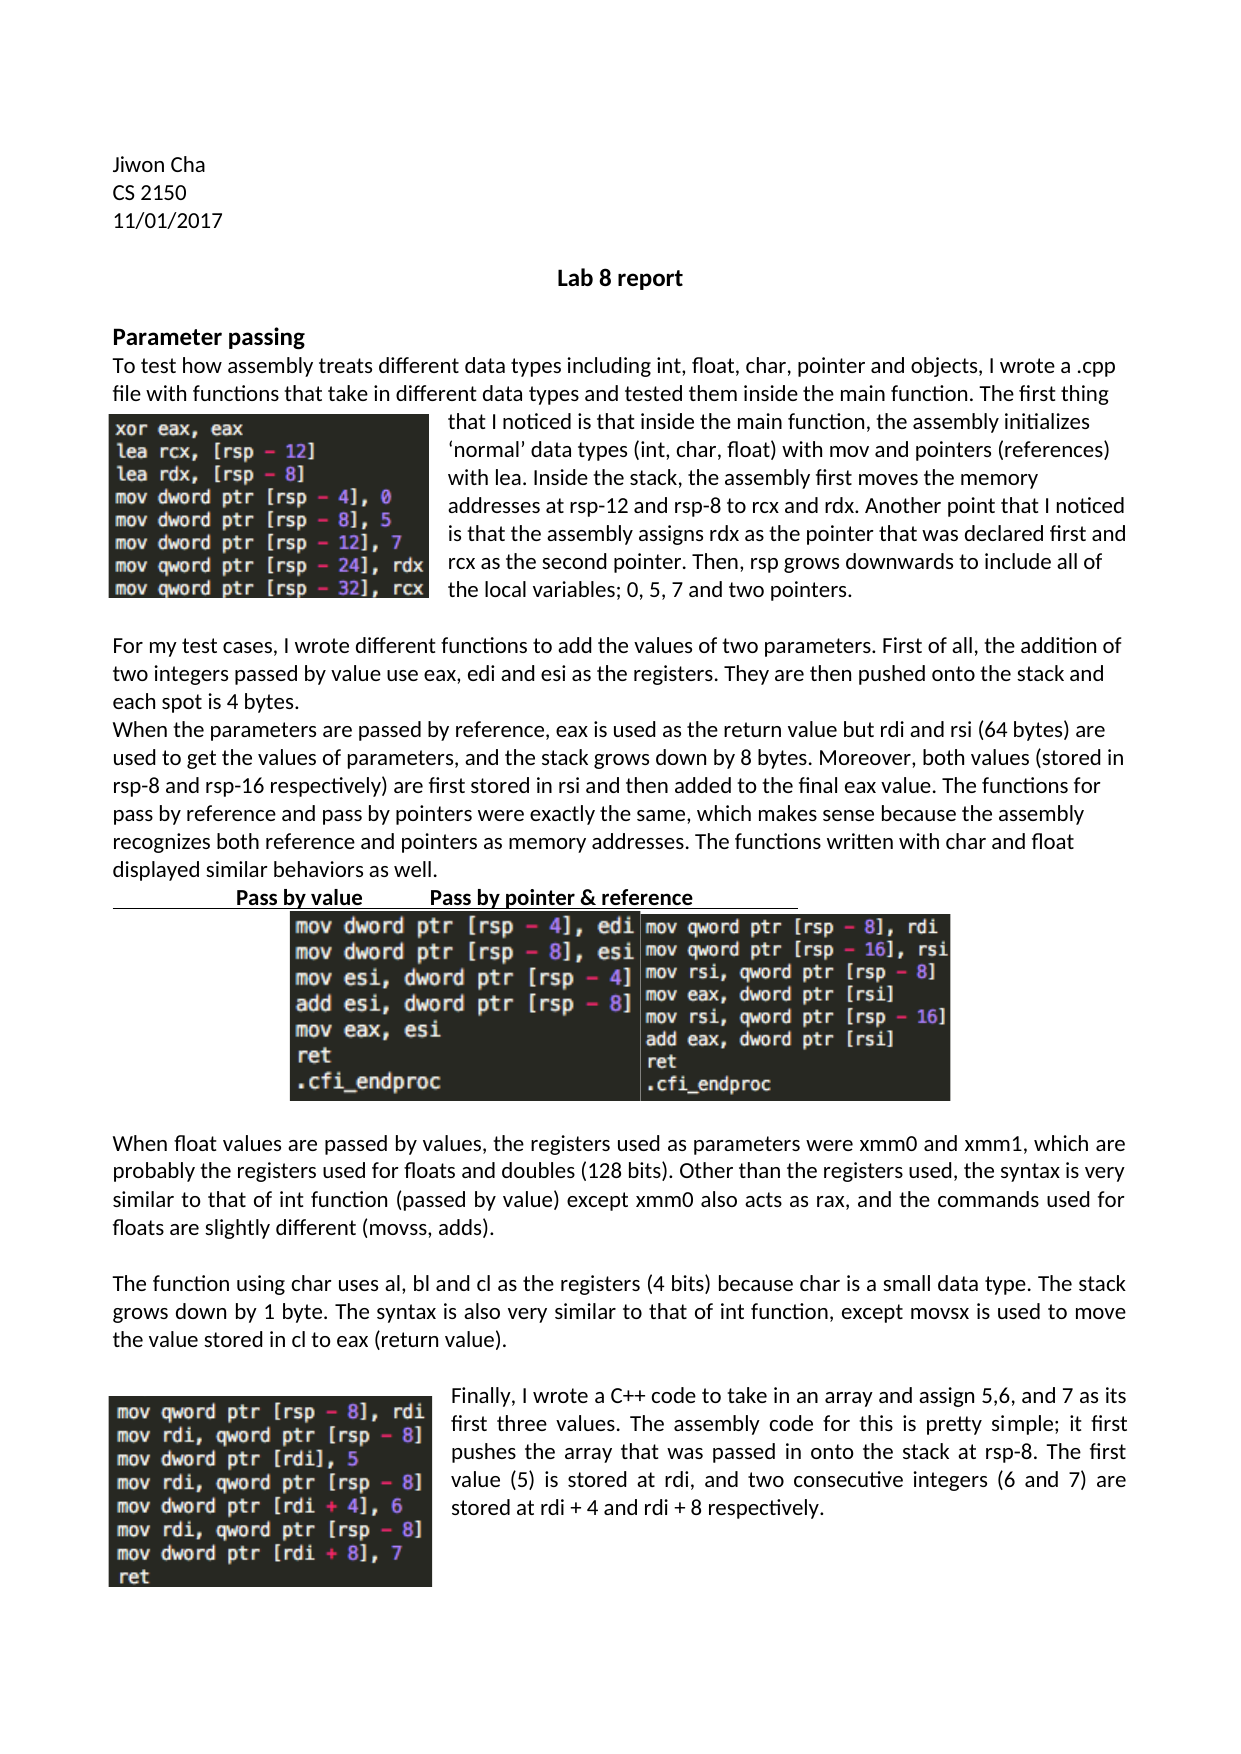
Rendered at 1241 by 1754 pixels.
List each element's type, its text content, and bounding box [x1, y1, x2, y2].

picture [289, 911, 951, 1101]
text Lab 8 report [112, 262, 1128, 293]
text Parameter passing [112, 321, 1128, 351]
text The function using char uses al, bl and cl as the registers (4 bits) because char is a small data type. The stack grows down by 1 byte. The syntax is also very similar to that of int function, except movsx is used to move the value stored in cl to eax (return value). [112, 1269, 1128, 1353]
picture [108, 1396, 433, 1587]
text To test how assembly treats different data types including int, float, char, pointer and objects, I wrote a .cpp file with functions that take in different data types and tested them inside the main function. The first thing that I noticed is that inside the main function, the assembly initializes ‘normal’ data types (int, char, float) with mov and pointers (references) with lea. Inside the stack, the assembly first moves the memory addresses at rsp-12 and rsp-8 to rcx and rdx. Another point that I noticed is that the assembly assigns rdx as the pointer that was declared first and rcx as the second pointer. Then, rsp grows downwards to include all of the local variables; 0, 5, 7 and two pointers. [112, 351, 1128, 603]
text 11/01/2017 [112, 206, 1128, 234]
text Pass by value Pass by pointer & reference [112, 883, 1128, 912]
text When float values are passed by values, the registers used as parameters were xmm0 and xmm1, which are probably the registers used for floats and doubles (128 bits). Other than the registers used, the syntax is very similar to that of int function (passed by value) except xmm0 also acts as rax, and the commands used for floats are slightly different (movss, adds). [112, 1129, 1128, 1241]
text For my test cases, I wrote different functions to add the values of two parameters. First of all, the addition of two integers passed by value use eax, edi and esi as the registers. They are then pushed onto the stack and each spot is 4 bytes. [112, 631, 1128, 715]
text CS 2150 [112, 178, 1128, 206]
picture [108, 414, 429, 598]
text When the parameters are passed by reference, eax is used as the return value but rdi and rsi (64 bytes) are used to get the values of parameters, and the stack grows down by 8 bytes. Moreover, both values (stored in rsp-8 and rsp-16 respectively) are first stored in rsi and then added to the final eax value. The functions for pass by reference and pass by pointers were exactly the same, which makes sense because the assembly recognizes both reference and pointers as memory addresses. The functions written with char and float displayed similar behaviors as well. [112, 715, 1128, 883]
text Finally, I wrote a C++ code to take in an array and assign 5,6, and 7 as its first three values. The assembly code for this is pretty simple; it first pushes the array that was passed in onto the stack at rsp-8. The first value (5) is stored at rdi, and two consecutive integers (6 and 7) are stored at rdi + 4 and rdi + 8 respectively. [112, 1381, 1128, 1521]
text Jiwon Cha [112, 150, 1128, 178]
